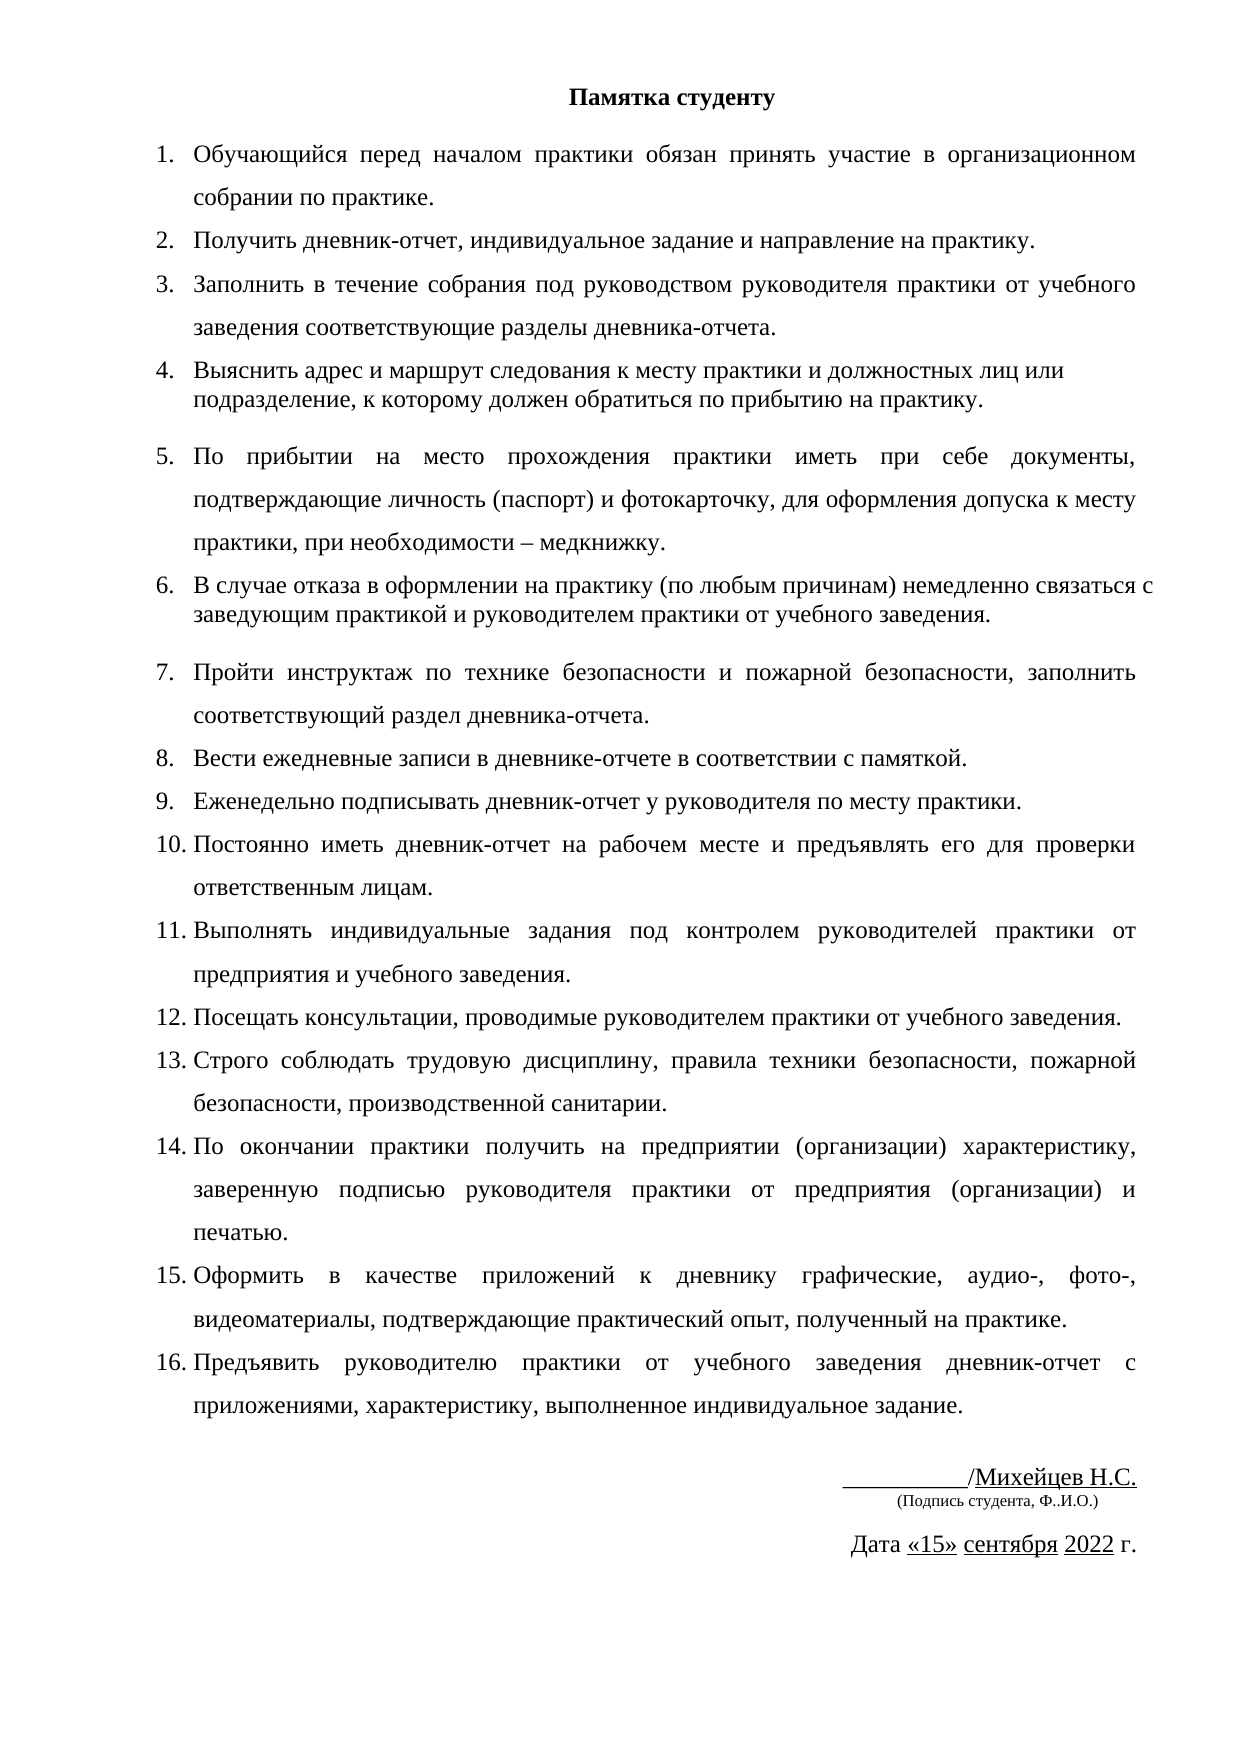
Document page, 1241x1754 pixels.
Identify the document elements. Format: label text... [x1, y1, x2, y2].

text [207, 82, 1137, 111]
list Вести ежедневные записи в дневнике-отчете в соответствии с памяткой. [156, 743, 1137, 772]
list __________/Михейцев Н.С. [207, 1462, 1137, 1491]
list Оформить в качестве приложений к дневнику графические, аудио-, фото-, видеоматериалы, подтверждающие практический опыт, полученный на практике. [156, 1261, 1137, 1332]
list Предъявить руководителю практики от учебного заведения дневник-отчет с приложениями, характеристику, выполненное индивидуальное задание. [156, 1347, 1137, 1419]
list Постоянно иметь дневник-отчет на рабочем месте и предъявлять его для проверки ответственным лицам. [156, 829, 1137, 901]
list Обучающийся перед началом практики обязан принять участие в организационном собрании по практике. [156, 139, 1137, 211]
list В случае отказа в оформлении на практику (по любым причинам) немедленно связаться с заведующим практикой и руководителем практики от учебного заведения. [156, 571, 1165, 657]
list Получить дневник-отчет, индивидуальное задание и направление на практику. [156, 226, 1137, 254]
list Строго соблюдать трудовую дисциплину, правила техники безопасности, пожарной безопасности, производственной санитарии. [156, 1045, 1137, 1117]
list Еженедельно подписывать дневник-отчет у руководителя по месту практики. [156, 786, 1137, 815]
list По прибытии на место прохождения практики иметь при себе документы, подтверждающие личность (паспорт) и фотокарточку, для оформления допуска к месту практики, при необходимости – медкнижку. [156, 441, 1137, 556]
list (Подпись студента, Ф..И.О.) [207, 1491, 1137, 1510]
list Дата «15» сентября 2022 г. [207, 1529, 1137, 1558]
list Выполнять индивидуальные задания под контролем руководителей практики от предприятия и учебного заведения. [156, 916, 1137, 987]
list По окончании практики получить на предприятии (организации) характеристику, заверенную подписью руководителя практики от предприятия (организации) и печатью. [156, 1131, 1137, 1246]
list Посещать консультации, проводимые руководителем практики от учебного заведения. [156, 1002, 1137, 1031]
list Выяснить адрес и маршрут следования к месту практики и должностных лиц или подразделение, к которому должен обратиться по прибытию на практику. [156, 355, 1165, 441]
list Пройти инструктаж по технике безопасности и пожарной безопасности, заполнить соответствующий раздел дневника-отчета. [156, 657, 1137, 729]
list Заполнить в течение собрания под руководством руководителя практики от учебного заведения соответствующие разделы дневника-отчета. [156, 269, 1137, 341]
